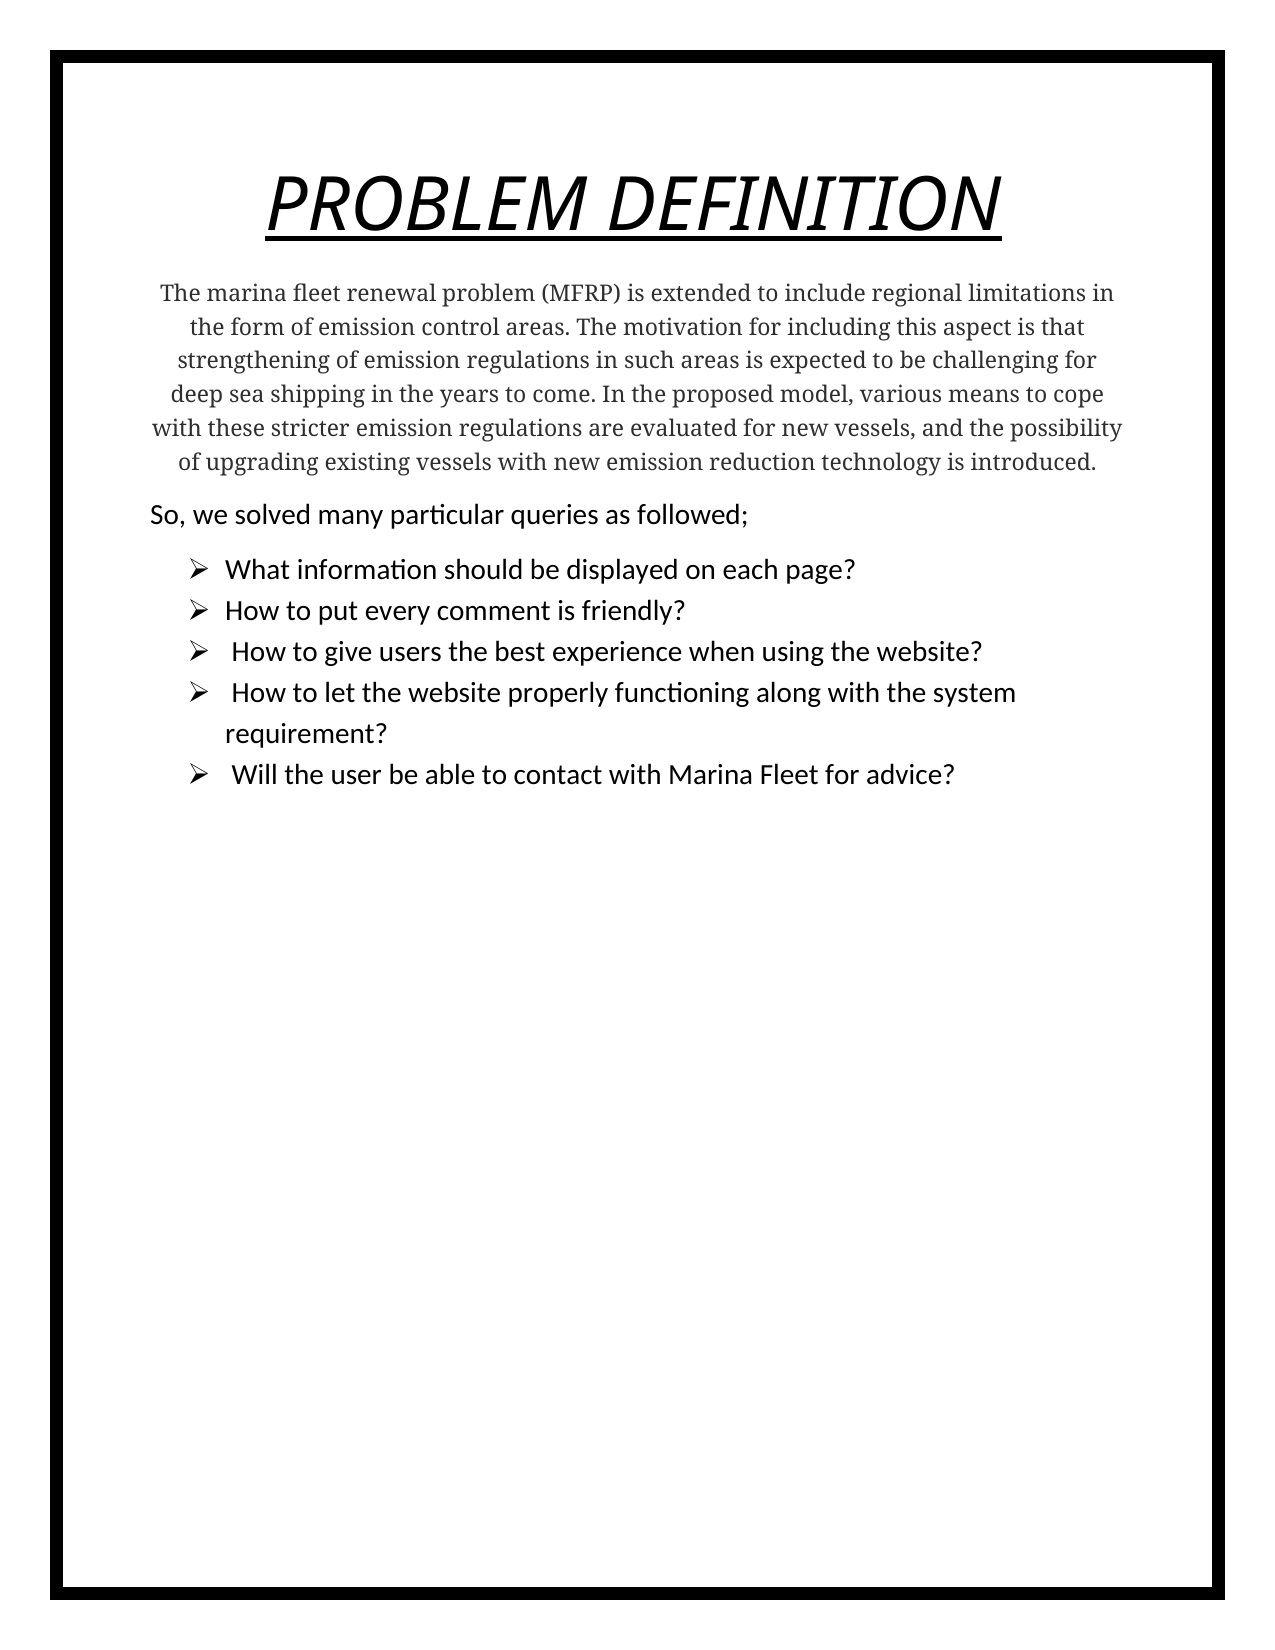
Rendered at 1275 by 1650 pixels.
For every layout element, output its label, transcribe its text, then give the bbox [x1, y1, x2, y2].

text The marina fleet renewal problem (MFRP) is extended to include regional limitations in the form of emission control areas. The motivation for including this aspect is that strengthening of emission regulations in such areas is expected to be challenging for deep sea shipping in the years to come. In the proposed model, various means to cope with these stricter emission regulations are evaluated for new vessels, and the possibility of upgrading existing vessels with new emission reduction technology is introduced. [150, 277, 1125, 477]
list How to give users the best experience when using the website? [187, 633, 1125, 669]
text PROBLEM DEFINITION [150, 150, 1125, 252]
text So, we solved many particular queries as followed; [150, 496, 1125, 532]
list How to put every comment is friendly? [187, 592, 1125, 628]
list How to let the website properly functioning along with the system requirement? [187, 674, 1125, 751]
list Will the user be able to contact with Marina Fleet for advice? [187, 756, 1125, 792]
list What information should be displayed on each page? [187, 551, 1125, 587]
